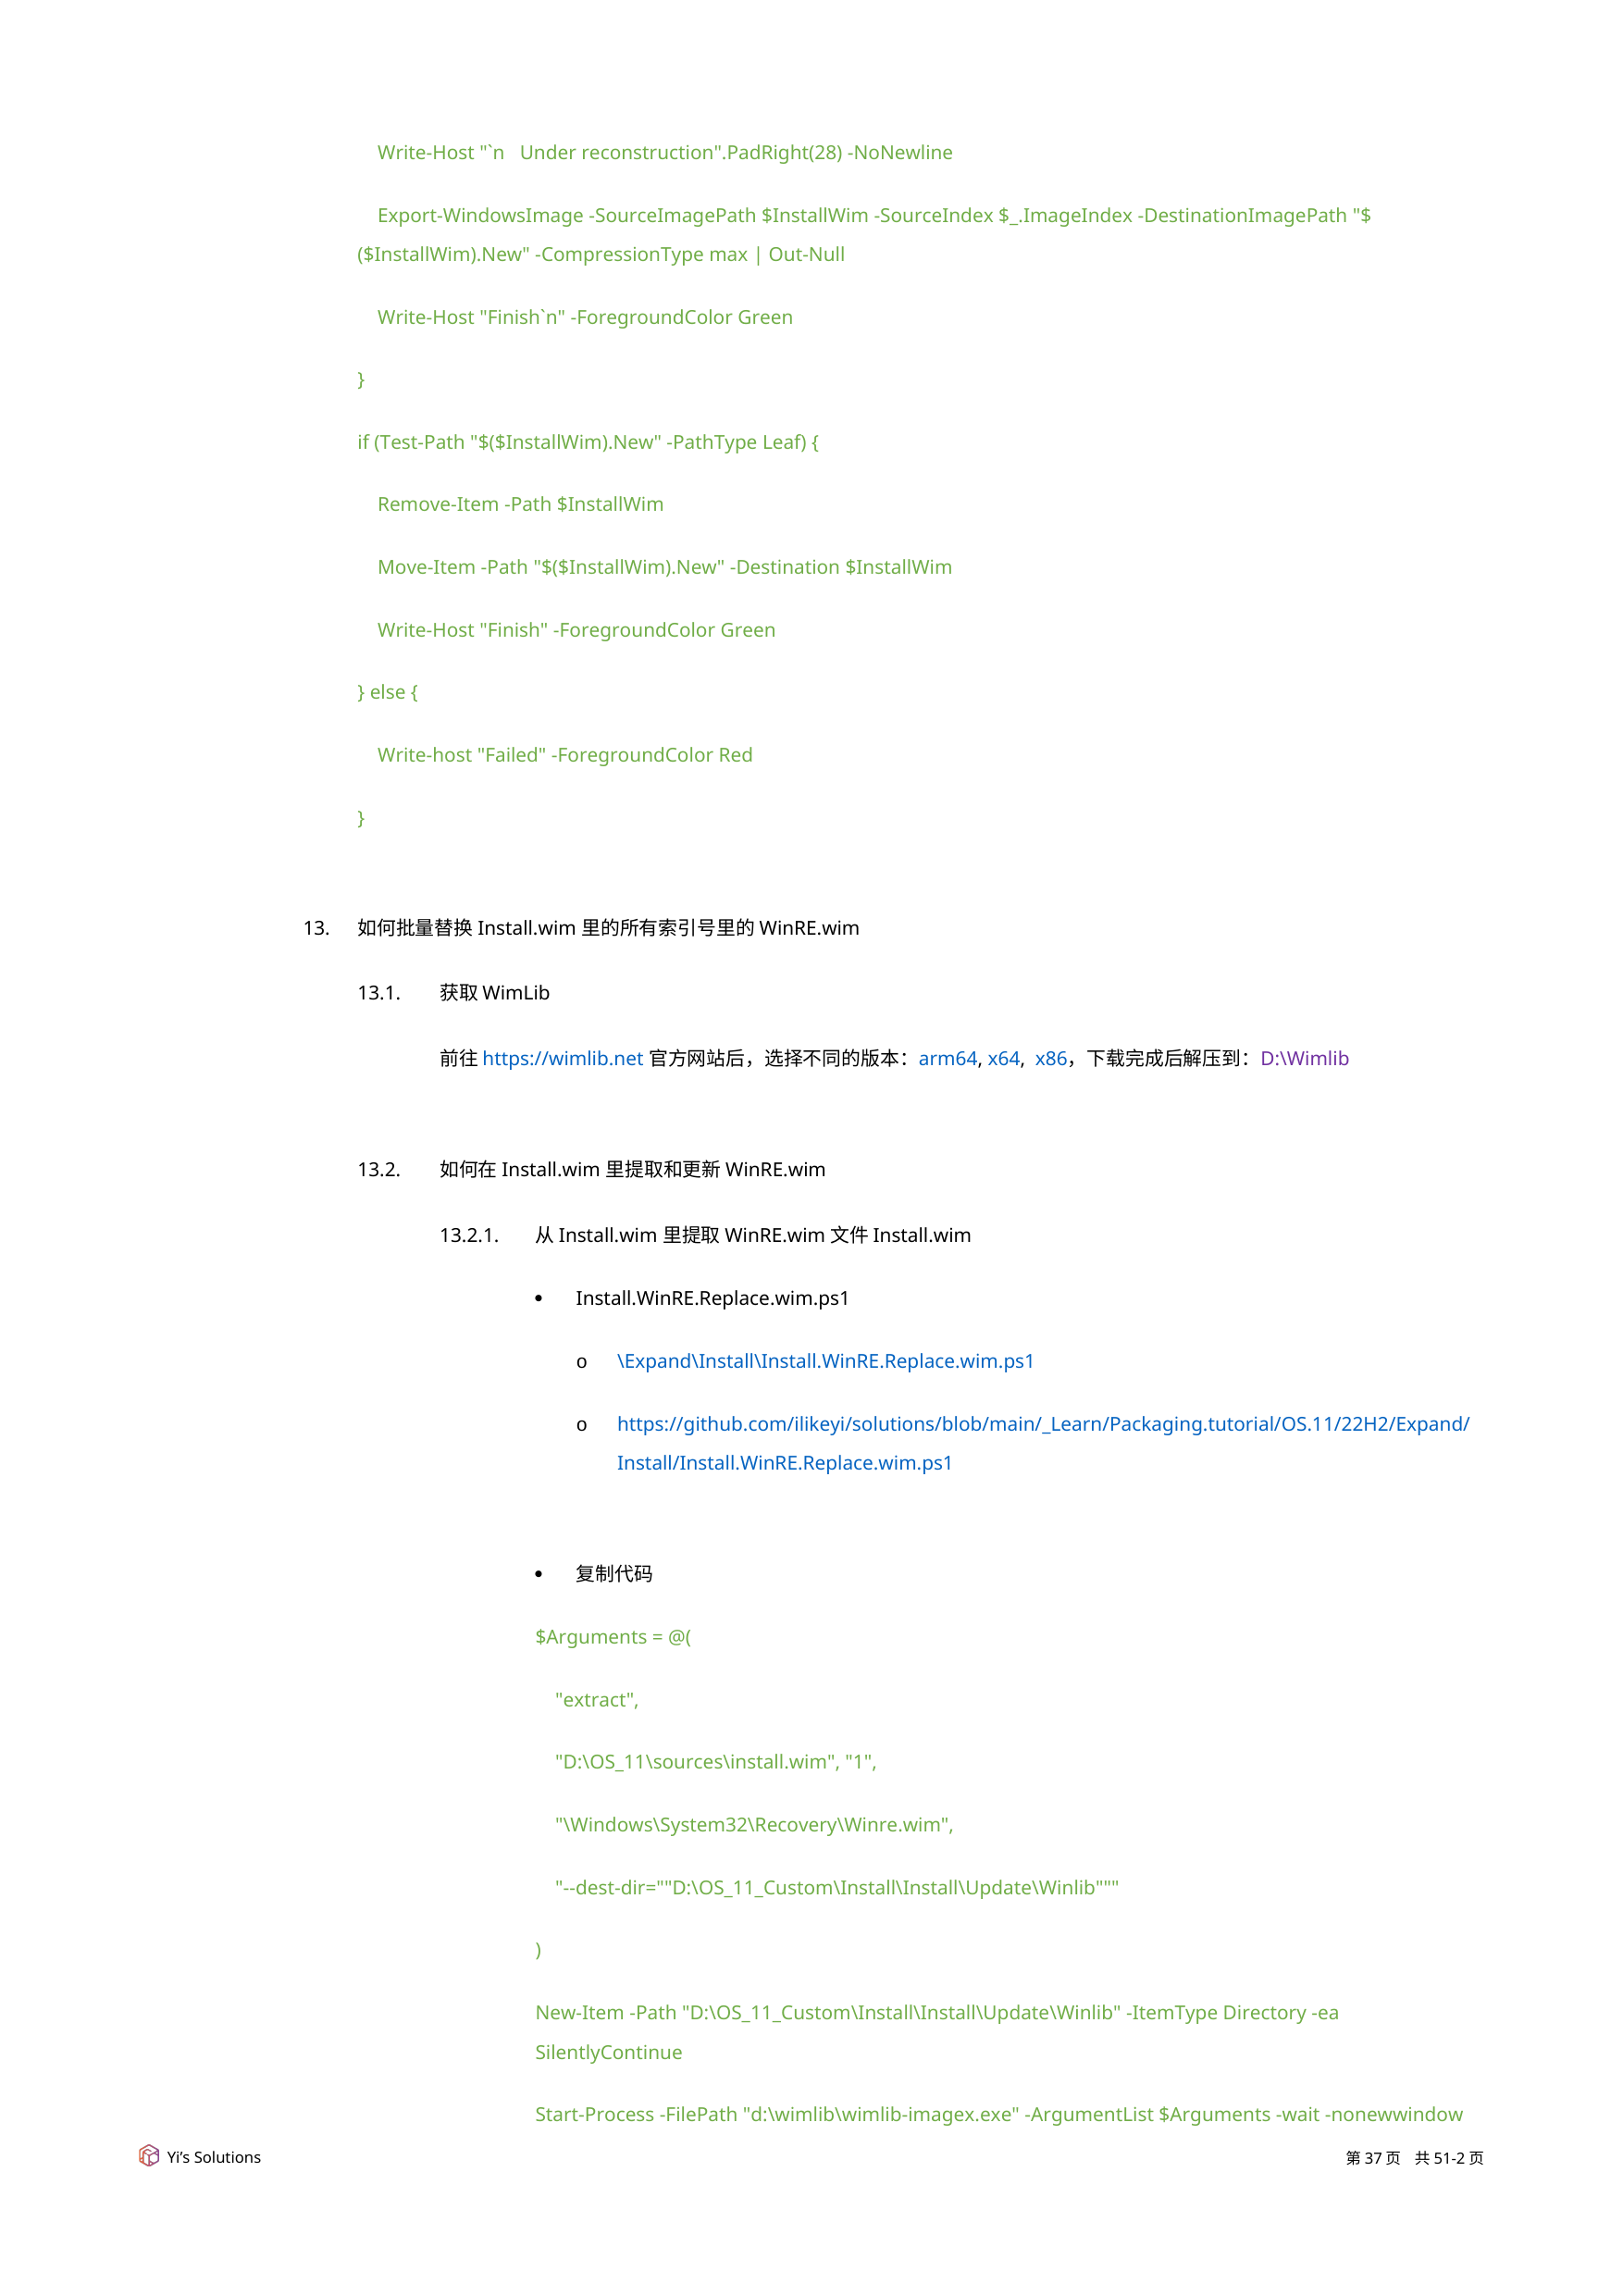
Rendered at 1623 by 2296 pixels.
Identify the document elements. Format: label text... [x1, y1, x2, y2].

list 复制代码 [535, 1558, 1484, 1586]
subtitle 如何批量替换 Install.wim 里的所有索引号里的 WinRE.wim [303, 912, 1484, 941]
picture [139, 2144, 159, 2166]
text Write-host "Failed" -ForegroundColor Red [357, 741, 1484, 767]
text } [357, 366, 1484, 392]
text Remove-Item -Path $InstallWim [357, 491, 1484, 517]
text Write-Host "`n Under reconstruction".PadRight(28) -NoNewline [357, 139, 1484, 165]
text } else { [357, 678, 1484, 705]
list ) [535, 1936, 1484, 1963]
list "extract", [535, 1686, 1484, 1712]
list Install.WinRE.Replace.wim.ps1 [535, 1285, 1484, 1311]
list "D:\OS_11\sources\install.wim", "1", [535, 1748, 1484, 1775]
list $Arguments = @( [535, 1623, 1484, 1650]
list Start-Process -FilePath "d:\wimlib\wimlib-imagex.exe" -ArgumentList $Arguments -wait -nonewwindow [535, 2101, 1484, 2128]
list \Expand\Install\Install.WinRE.Replace.wim.ps1 [576, 1347, 1484, 1373]
text if (Test-Path "$($InstallWim).New" -PathType Leaf) { [357, 428, 1484, 454]
list New-Item -Path "D:\OS_11_Custom\Install\Install\Update\Winlib" -ItemType Directory -ea SilentlyContinue [535, 1999, 1484, 2065]
subtitle 获取 WimLib [357, 978, 1484, 1006]
text Write-Host "Finish`n" -ForegroundColor Green [357, 304, 1484, 329]
list "\Windows\System32\Recovery\Winre.wim", [535, 1811, 1484, 1838]
list "--dest-dir=""D:\OS_11_Custom\Install\Install\Update\Winlib""" [535, 1874, 1484, 1900]
text Move-Item -Path "$($InstallWim).New" -Destination $InstallWim [357, 553, 1484, 580]
text Export-WindowsImage -SourceImagePath $InstallWim -SourceIndex $_.ImageIndex -DestinationImagePath "$($InstallWim).New" -CompressionType max | Out-Null [357, 202, 1484, 267]
list 前往 https://wimlib.net 官方网站后，选择不同的版本：arm64, x64, x86，下载完成后解压到：D:\Wimlib [440, 1043, 1484, 1071]
text Write-Host "Finish" -ForegroundColor Green [357, 616, 1484, 642]
text } [357, 804, 1484, 830]
list https://github.com/ilikeyi/solutions/blob/main/_Learn/Packaging.tutorial/OS.11/22H2/Expand/Install/Install.WinRE.Replace.wim.ps1 [576, 1410, 1484, 1476]
subtitle 如何在 Install.wim 里提取和更新 WinRE.wim [357, 1154, 1484, 1183]
subtitle 从 Install.wim 里提取 WinRE.wim 文件Install.wim [440, 1220, 1484, 1247]
